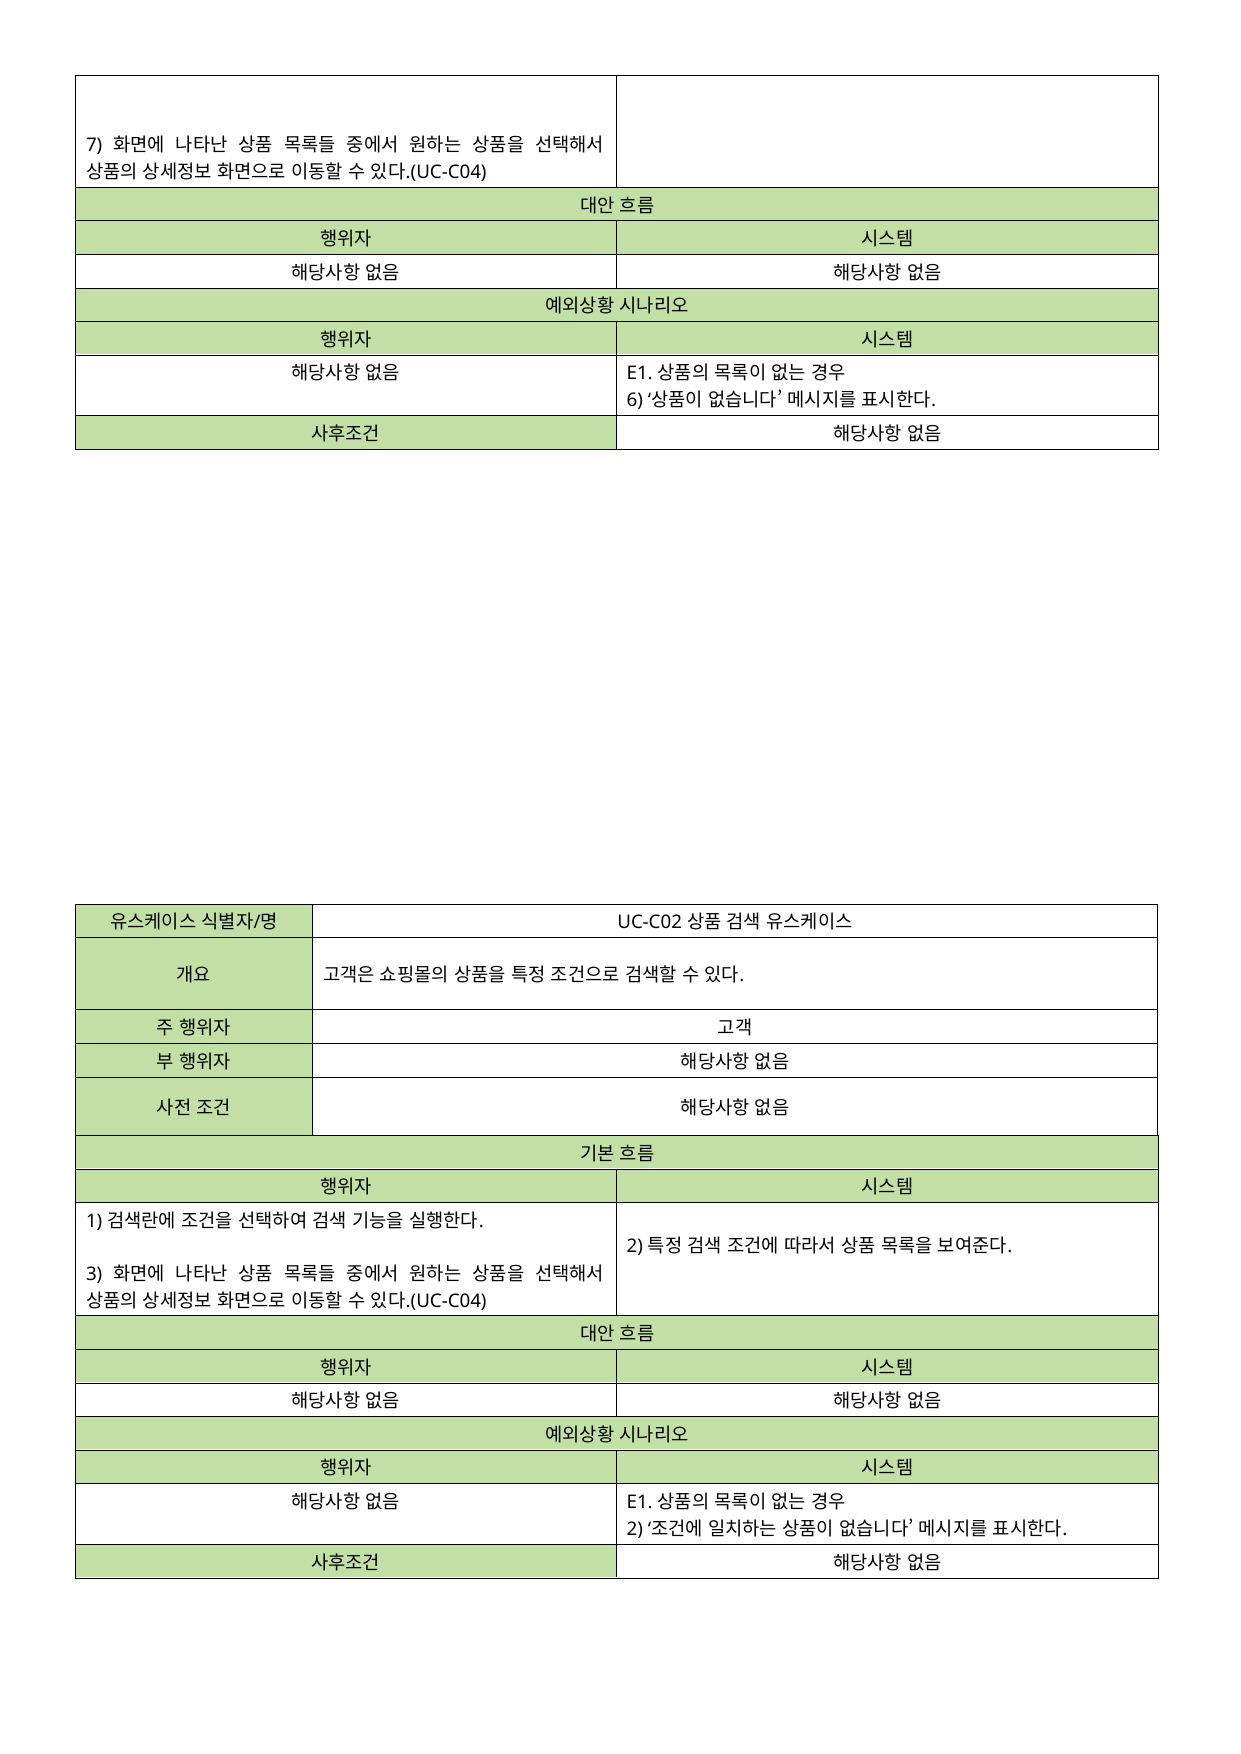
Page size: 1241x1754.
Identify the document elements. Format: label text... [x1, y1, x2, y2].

table_cell 고객은 쇼핑몰의 상품을 특정 조건으로 검색할 수 있다. [313, 938, 1157, 1009]
table_cell 행위자 [76, 1170, 616, 1202]
table_cell 해당사항 없음 [617, 255, 1158, 287]
table_cell 예외상황 시나리오 [76, 1417, 1158, 1449]
table_cell 해당사항 없음 [617, 1545, 1158, 1577]
table_cell 행위자 [76, 1350, 616, 1382]
table_cell 해당사항 없음 [313, 1078, 1157, 1135]
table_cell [76, 76, 616, 187]
table_cell 행위자 [76, 1451, 616, 1483]
table_cell 고객 [313, 1010, 1157, 1043]
table_cell 사후조건 [76, 1545, 616, 1577]
table_cell 해당사항 없음 [617, 1384, 1158, 1416]
table_cell E1. 상품의 목록이 없는 경우 2) ‘조건에 일치하는 상품이 없습니다’ 메시지를 표시한다. [617, 1484, 1158, 1544]
table_cell 해당사항 없음 [313, 1044, 1157, 1076]
table_cell 1) 검색란에 조건을 선택하여 검색 기능을 실행한다. 3) 화면에 나타난 상품 목록들 중에서 원하는 상품을 선택해서 상품의 상세정보 화면으로 이동할 수 있다.(UC-C04) [76, 1203, 616, 1315]
table_cell 사전 조건 [76, 1078, 312, 1135]
table_cell 해당사항 없음 [76, 1384, 616, 1416]
table_cell 해당사항 없음 [76, 1484, 616, 1544]
table_cell 주 행위자 [76, 1010, 312, 1043]
table_cell 대안 흐름 [76, 1316, 1158, 1349]
table_header 유스케이스 식별자/명 [76, 905, 312, 937]
table_cell 행위자 [76, 221, 616, 254]
table_cell 부 행위자 [76, 1044, 312, 1076]
table_cell 대안 흐름 [76, 188, 1158, 220]
table_cell 시스템 [617, 221, 1158, 254]
table_cell 사후조건 [76, 416, 616, 449]
table_cell 개요 [76, 938, 312, 1009]
table_header UC-C02 상품 검색 유스케이스 [313, 905, 1157, 937]
table_cell E1. 상품의 목록이 없는 경우 6) ‘상품이 없습니다’ 메시지를 표시한다. [617, 356, 1158, 415]
table_cell 시스템 [617, 1451, 1158, 1483]
table_cell 2) 특정 검색 조건에 따라서 상품 목록을 보여준다. [617, 1203, 1158, 1315]
table_cell 시스템 [617, 322, 1158, 354]
table_cell 해당사항 없음 [76, 255, 616, 287]
table_cell 행위자 [76, 322, 616, 354]
table_cell 해당사항 없음 [76, 356, 616, 415]
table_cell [617, 76, 1158, 187]
table_cell 시스템 [617, 1170, 1158, 1202]
table_cell 예외상황 시나리오 [76, 289, 1158, 321]
table_cell 시스템 [617, 1350, 1158, 1382]
table_cell 기본 흐름 [76, 1136, 1158, 1168]
table_cell 해당사항 없음 [617, 416, 1158, 449]
